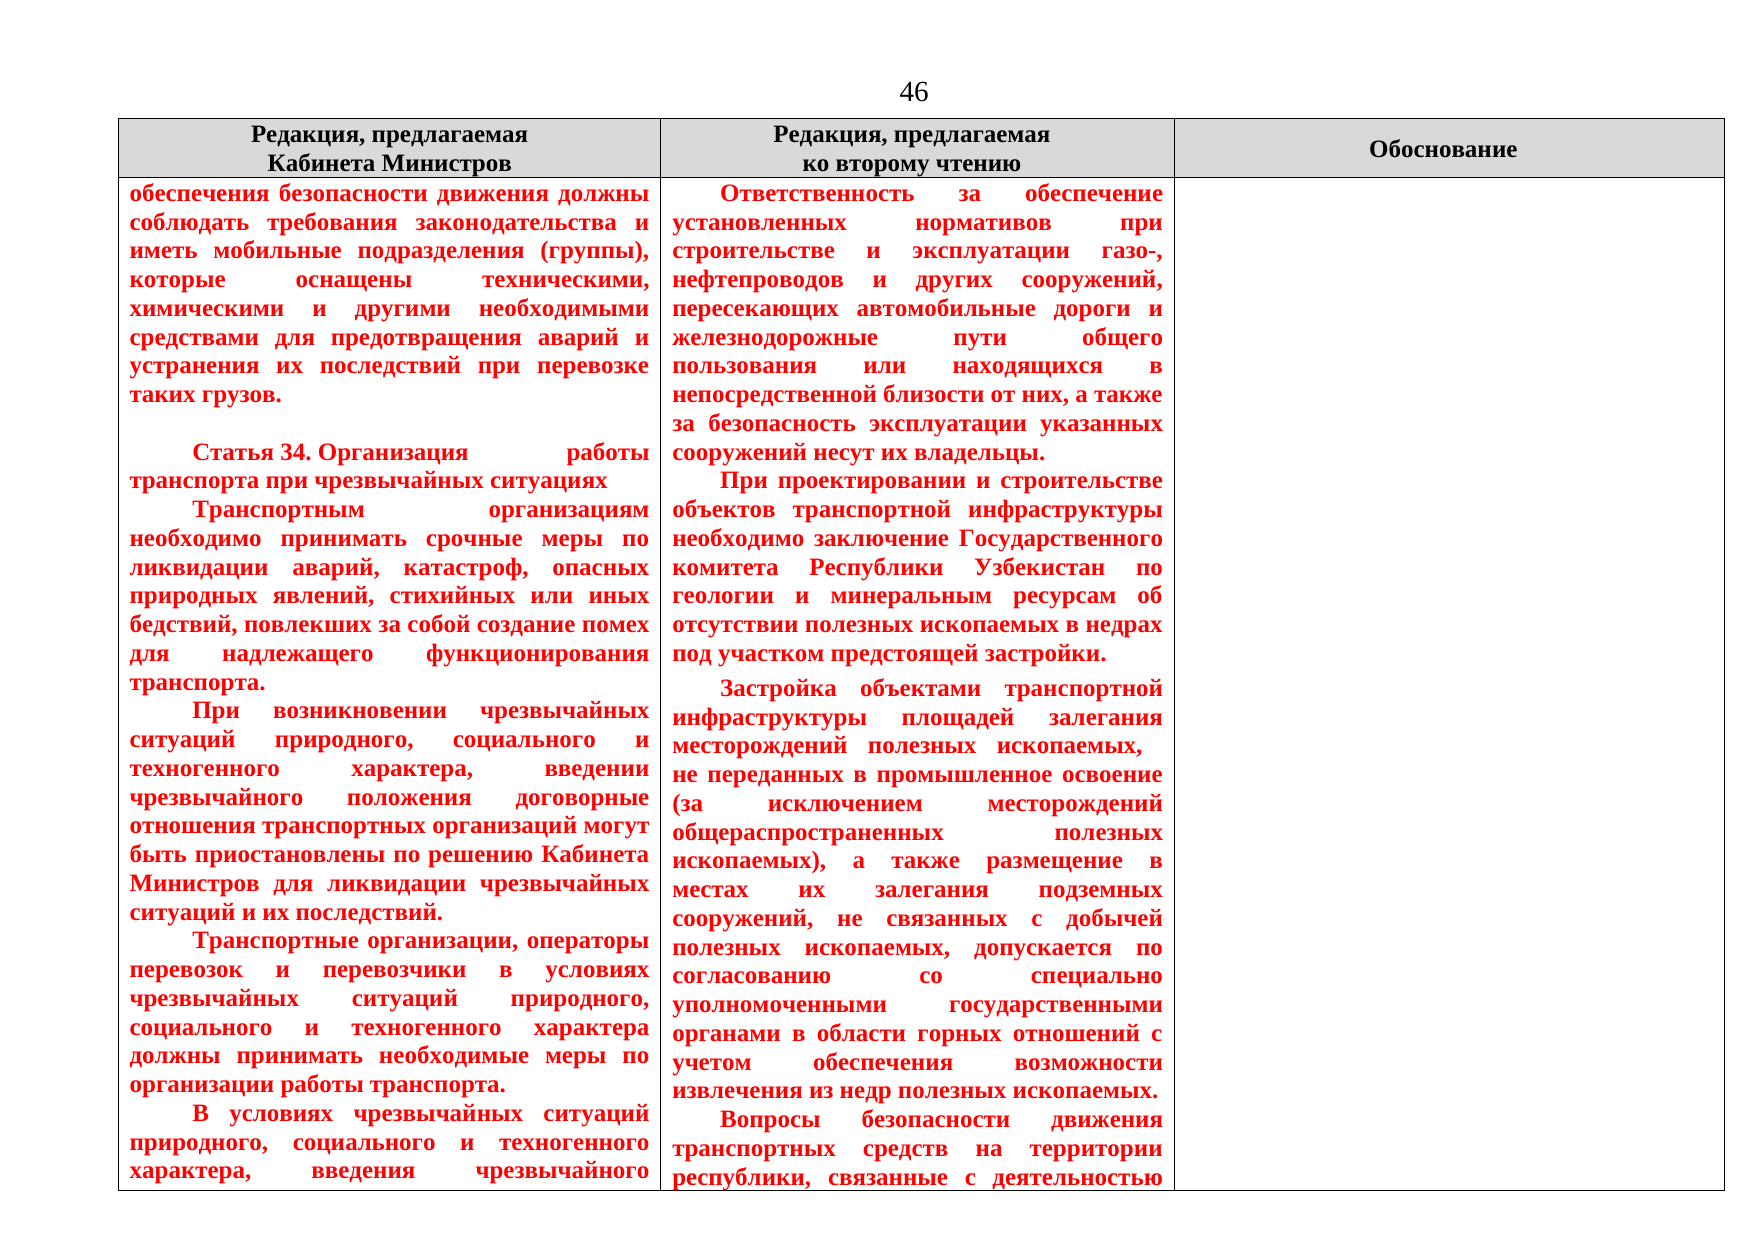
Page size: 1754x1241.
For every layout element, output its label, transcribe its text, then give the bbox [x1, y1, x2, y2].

table_header Редакция, предлагаемая ко второму чтению [661, 119, 1174, 177]
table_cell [1175, 178, 1724, 1190]
table_header Редакция, предлагаемая Кабинета Министров [119, 119, 660, 177]
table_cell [661, 178, 1174, 1190]
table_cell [119, 178, 660, 1190]
table_header Обоснование [1175, 119, 1724, 177]
